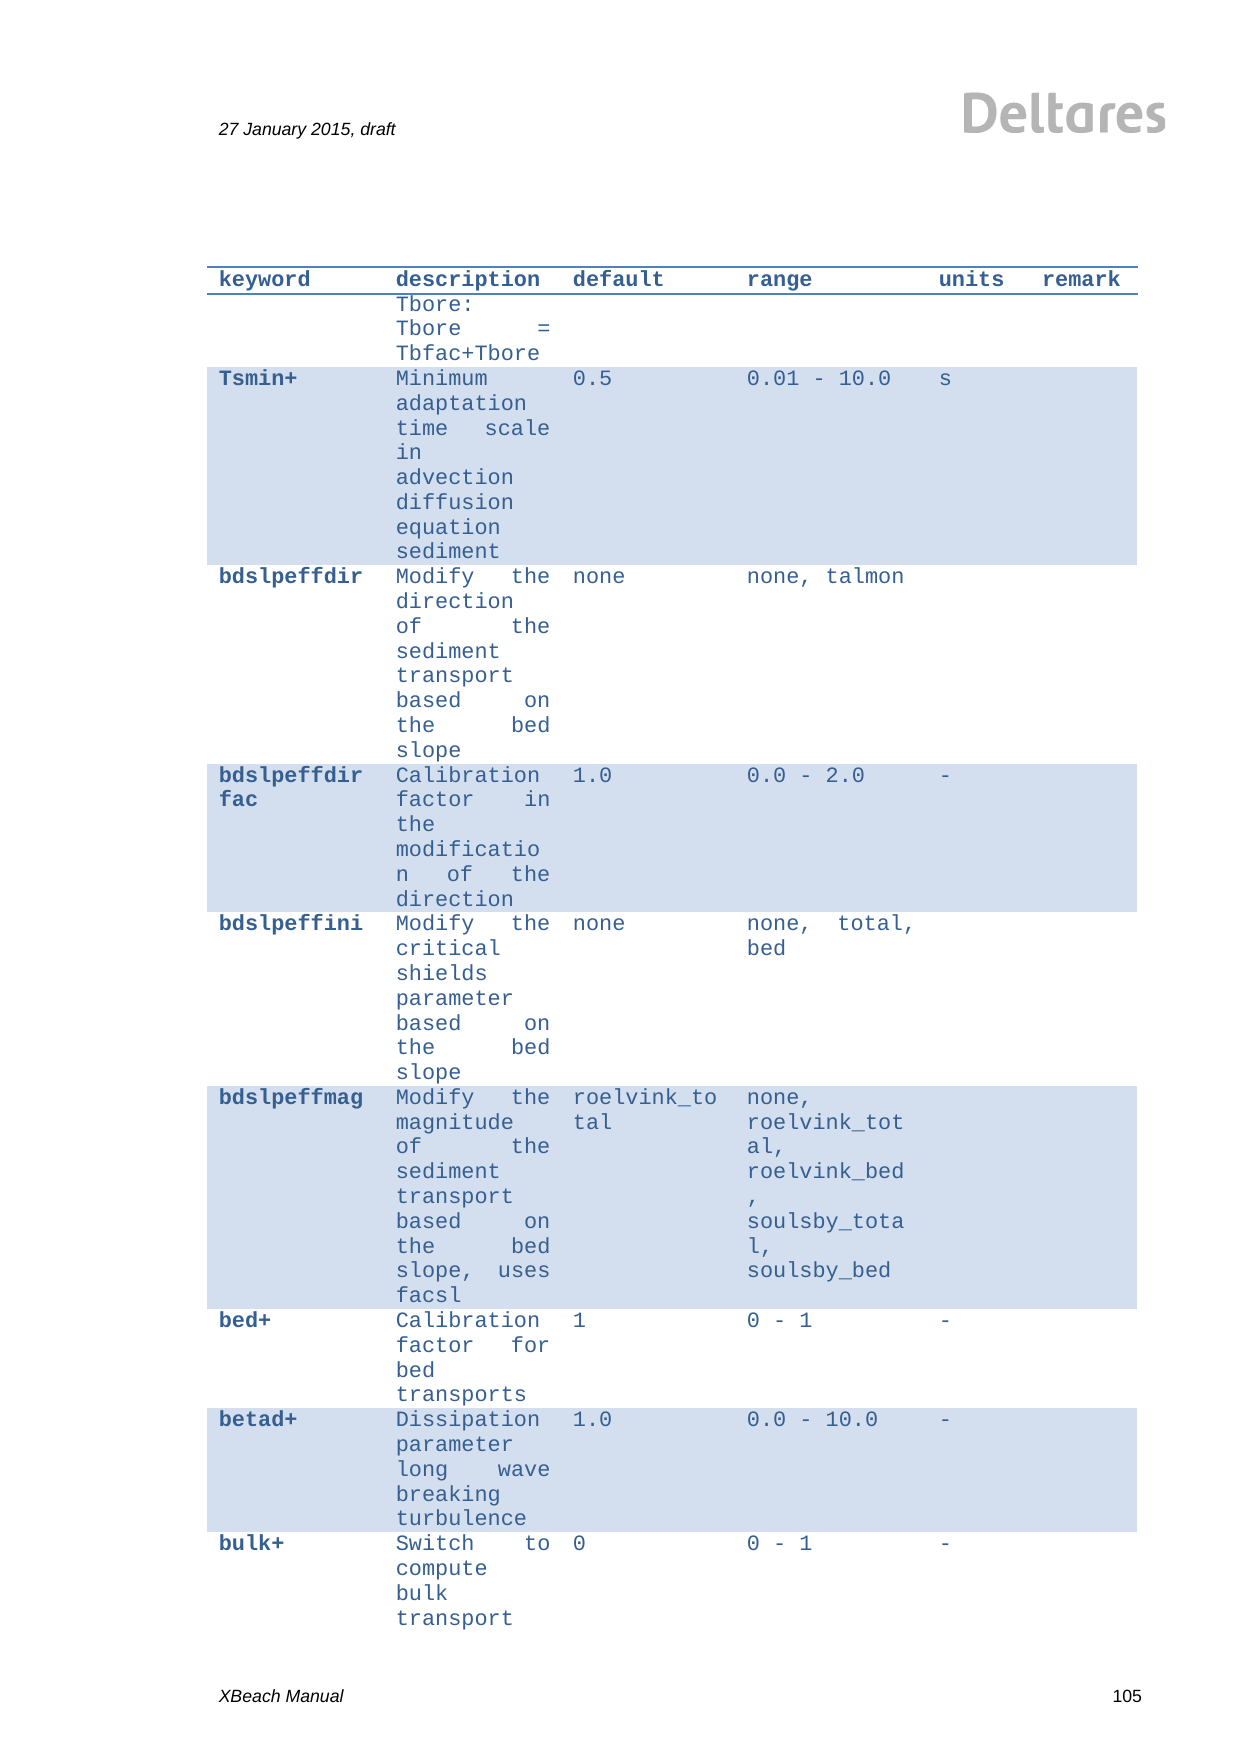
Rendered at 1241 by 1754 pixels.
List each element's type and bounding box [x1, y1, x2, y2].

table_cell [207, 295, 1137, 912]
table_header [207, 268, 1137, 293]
picture [964, 75, 1166, 133]
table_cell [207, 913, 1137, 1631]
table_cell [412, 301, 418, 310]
